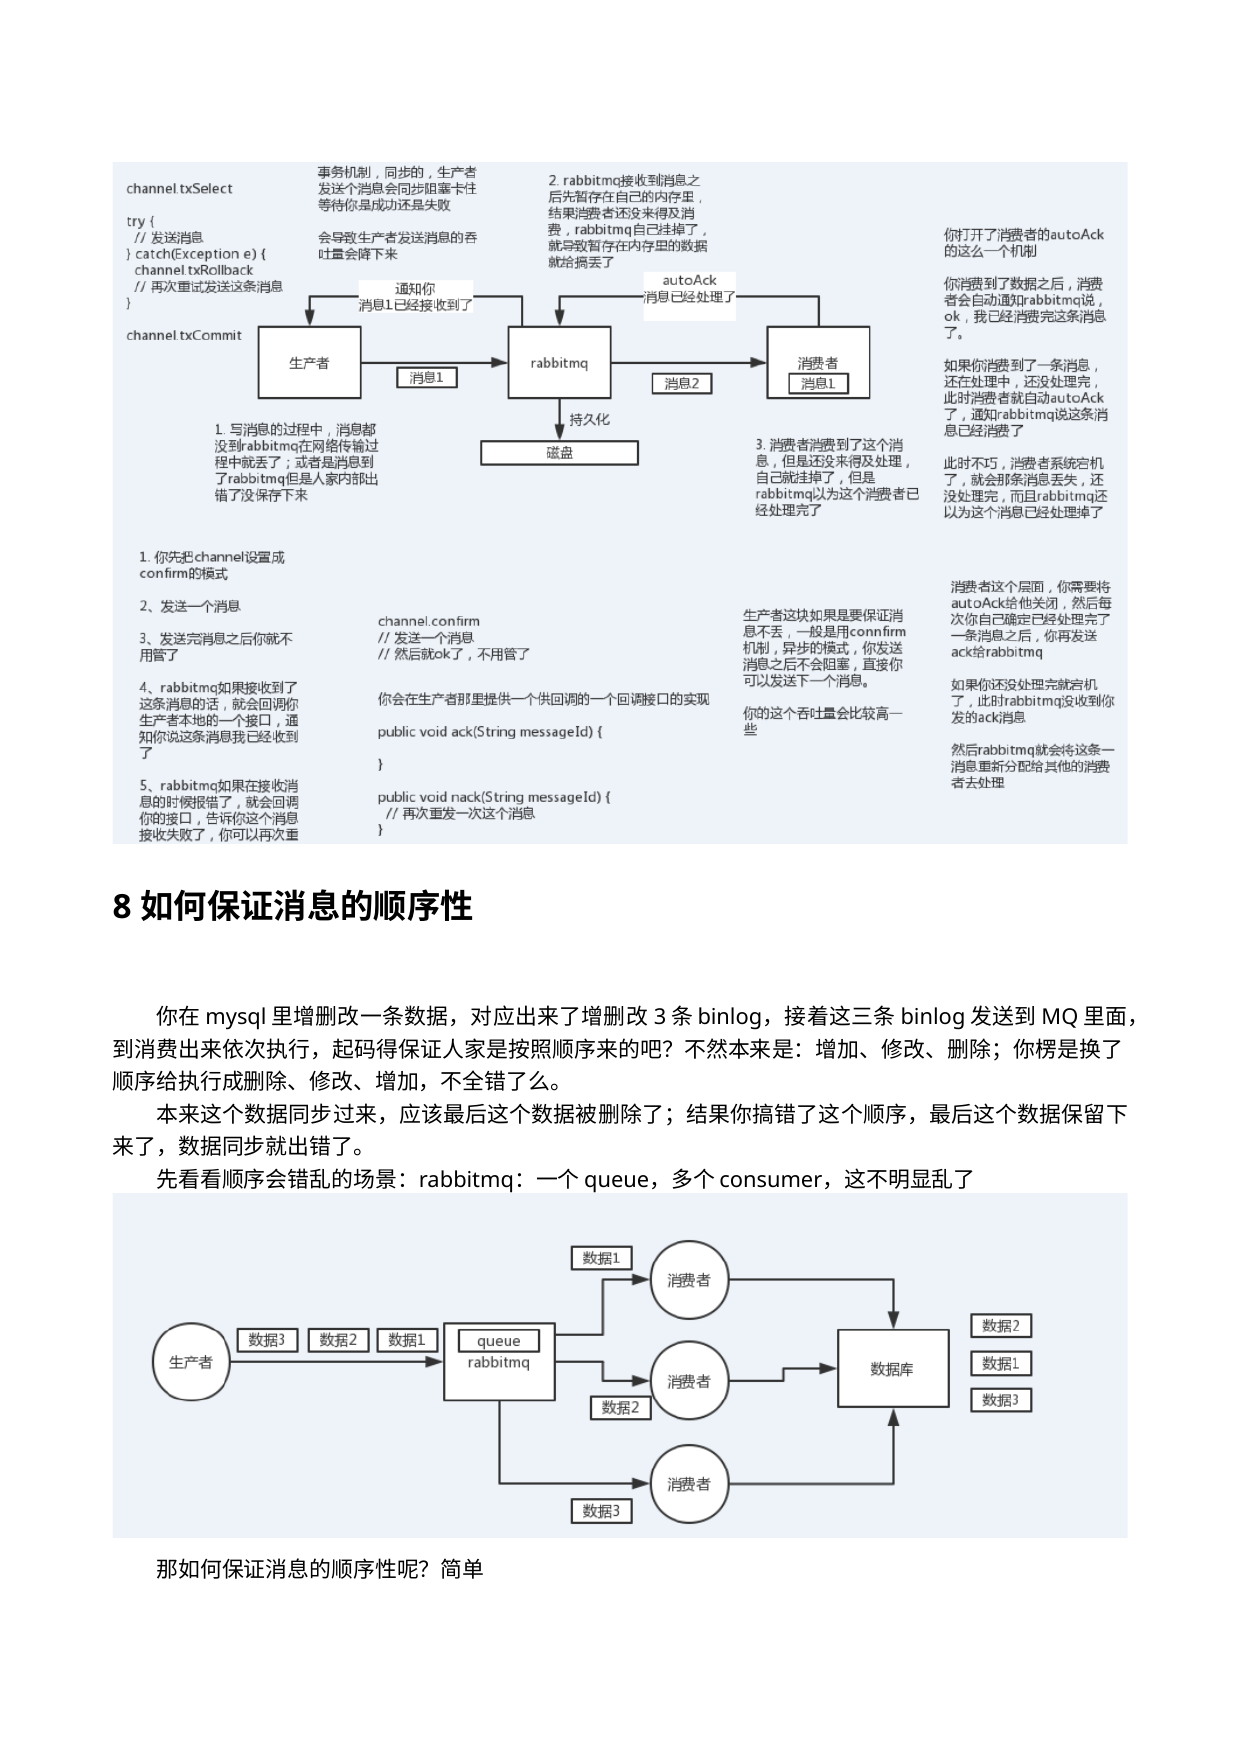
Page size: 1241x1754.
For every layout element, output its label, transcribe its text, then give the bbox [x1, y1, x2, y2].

subtitle 8 如何保证消息的顺序性 [112, 872, 1128, 937]
text 本来这个数据同步过来，应该最后这个数据被删除了；结果你搞错了这个顺序，最后这个数据保留下来了，数据同步就出错了。 [112, 1096, 1128, 1161]
text 先看看顺序会错乱的场景：rabbitmq：一个queue，多个consumer，这不明显乱了 [112, 1161, 1128, 1193]
text 你在mysql里增删改一条数据，对应出来了增删改3条binlog，接着这三条binlog发送到MQ里面，到消费出来依次执行，起码得保证人家是按照顺序来的吧？不然本来是：增加、修改、删除；你楞是换了顺序给执行成删除、修改、增加，不全错了么。 [112, 999, 1128, 1096]
text 那如何保证消息的顺序性呢？简单 [112, 1551, 1128, 1584]
